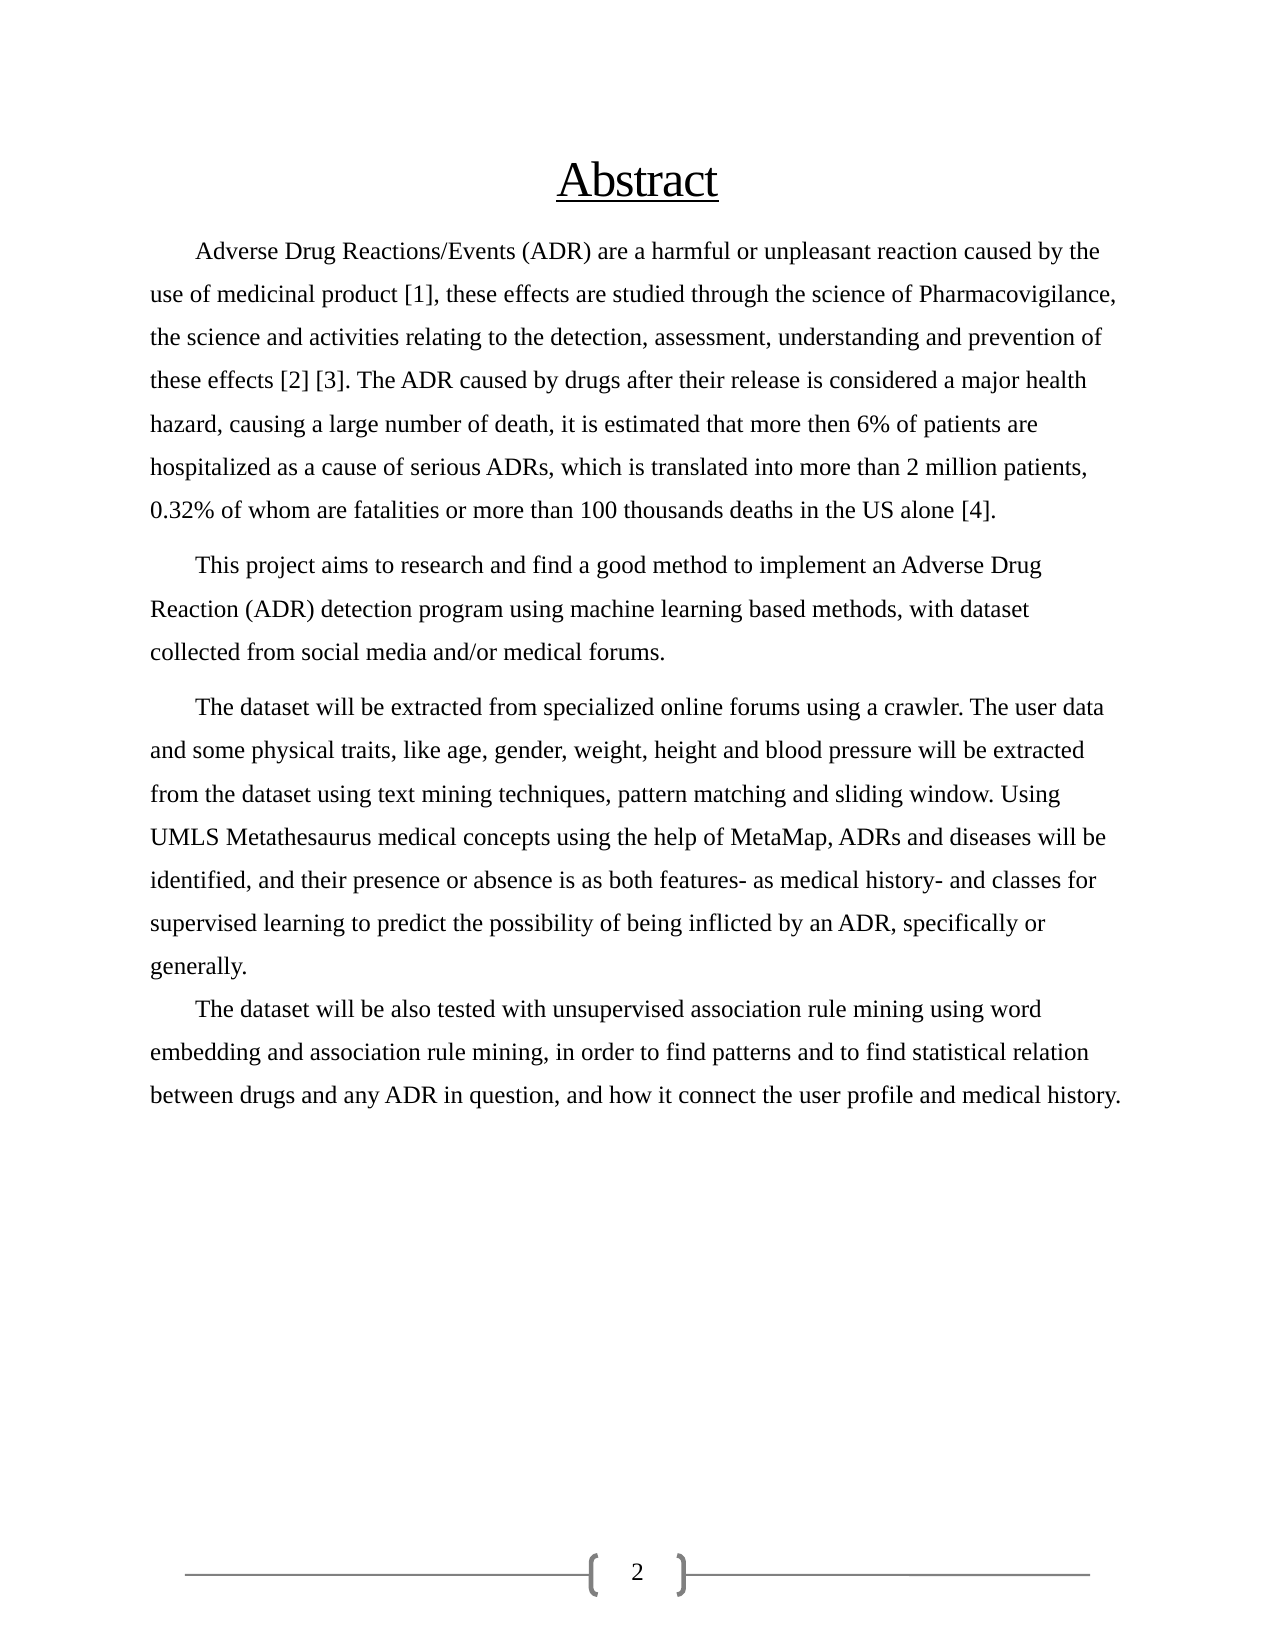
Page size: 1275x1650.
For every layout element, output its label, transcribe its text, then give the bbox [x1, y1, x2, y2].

text Adverse Drug Reactions/Events (ADR) are a harmful or unpleasant reaction caused by the use of medicinal product , these effects are studied through the science of Pharmacovigilance, the science and activities relating to the detection, assessment, understanding and prevention of these effects . The ADR caused by drugs after their release is considered a major health hazard, causing a large number of death, it is estimated that more then 6% of patients are hospitalized as a cause of serious ADRs, which is translated into more than 2 million patients, 0.32% of whom are fatalities or more than 100 thousands deaths in the US alone. [150, 236, 1125, 524]
text The dataset will be extracted from specialized online forums using a crawler. The user data and some physical traits, like age, gender, weight, height and blood pressure will be extracted from the dataset using text mining techniques, pattern matching and sliding window. Using UMLS Metathesaurus medical concepts using the help of MetaMap, ADRs and diseases will be identified, and their presence or absence is as both features- as medical history- and classes for supervised learning to predict the possibility of being inflicted by an ADR, specifically or generally. [150, 692, 1125, 980]
text The dataset will be also tested with unsupervised association rule mining using word embedding and association rule mining, in order to find patterns and to find statistical relation between drugs and any ADR in question, and how it connect the user profile and medical history. [150, 994, 1125, 1109]
text This project aims to research and find a good method to implement an Adverse Drug Reaction (ADR) detection program using machine learning based methods, with dataset collected from social media and/or medical forums. [150, 551, 1125, 666]
title Abstract [150, 150, 1125, 207]
